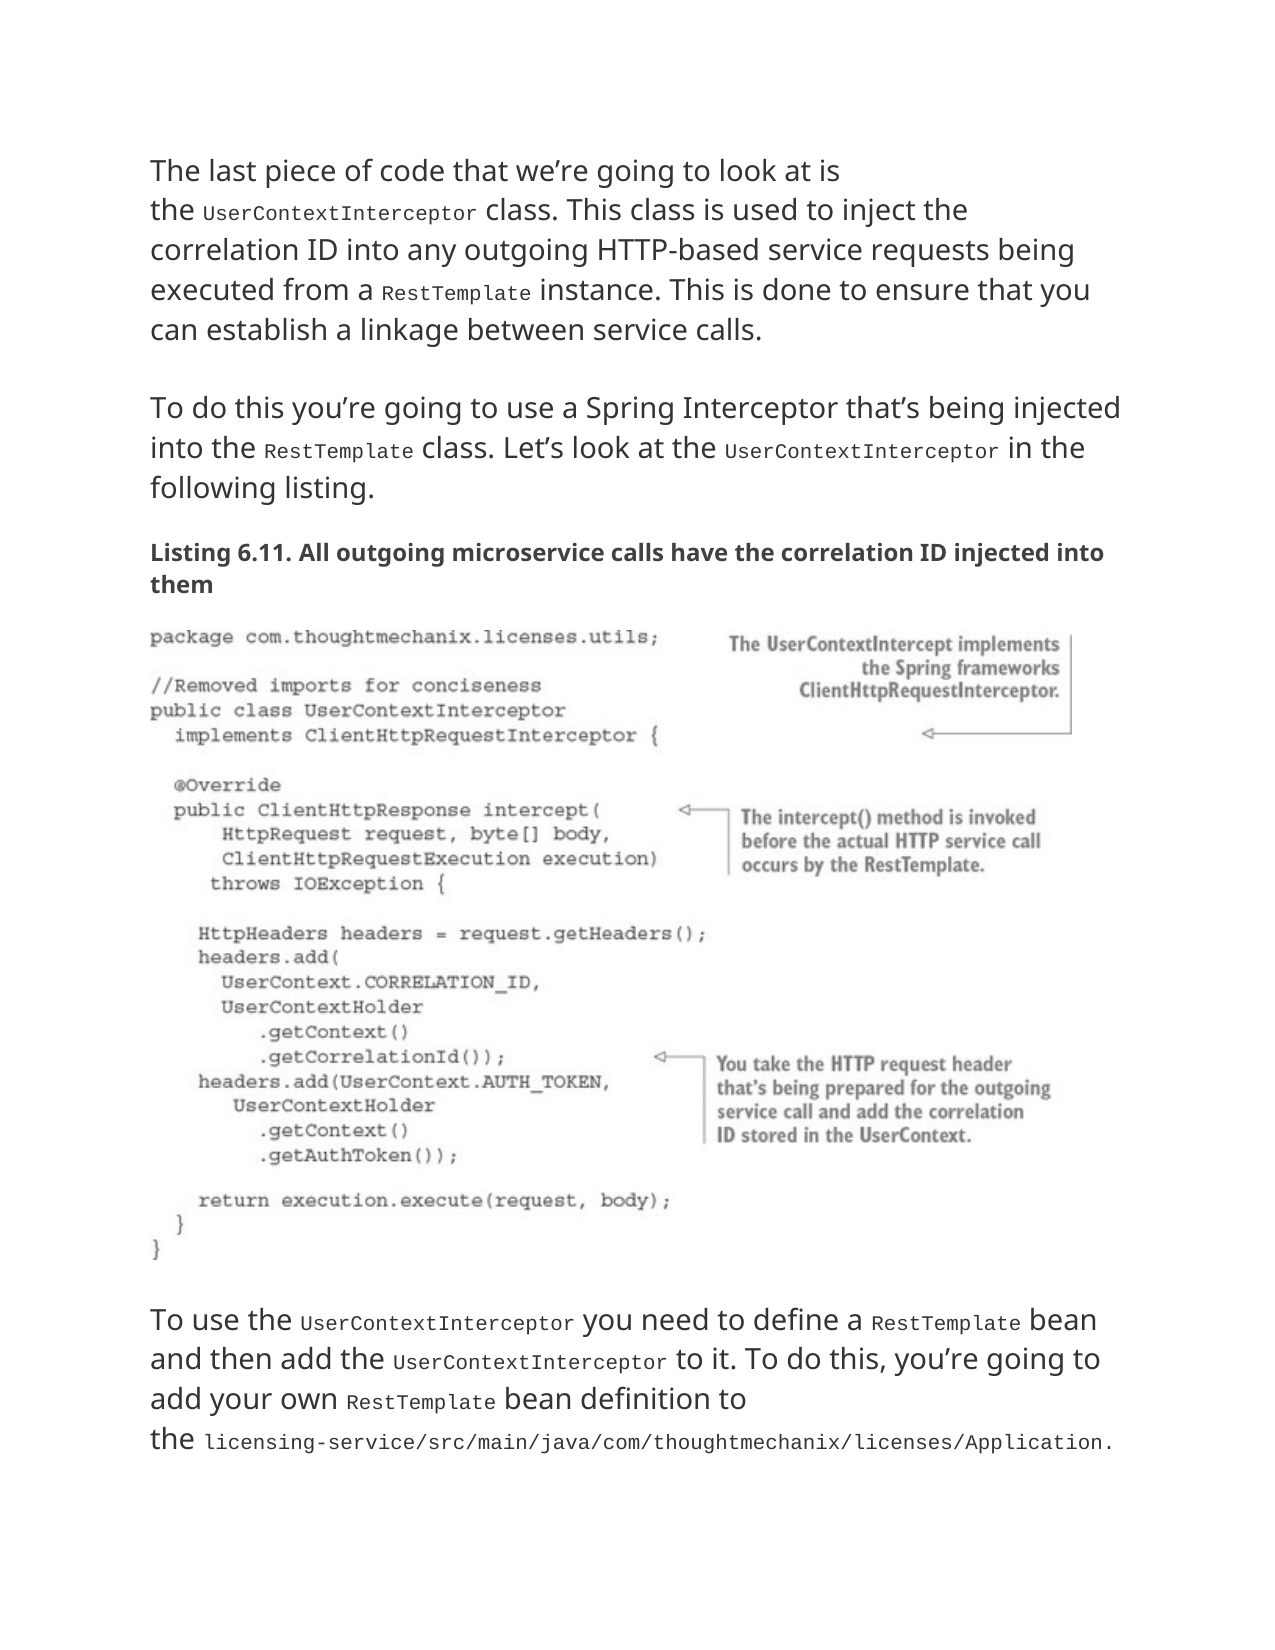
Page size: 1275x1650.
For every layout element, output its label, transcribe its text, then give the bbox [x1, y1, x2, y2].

text The last piece of code that we’re going to look at is the UserContextInterceptor class. This class is used to inject the correlation ID into any outgoing HTTP-based service requests being executed from a RestTemplate instance. This is done to ensure that you can establish a linkage between service calls. [150, 150, 1125, 348]
picture [150, 630, 1072, 1260]
text Listing 6.11. All outgoing microservice calls have the correlation ID injected into them [150, 536, 1125, 601]
text To do this you’re going to use a Spring Interceptor that’s being injected into the RestTemplate class. Let’s look at the UserContextInterceptor in the following listing. [150, 387, 1125, 507]
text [150, 1299, 1125, 1458]
